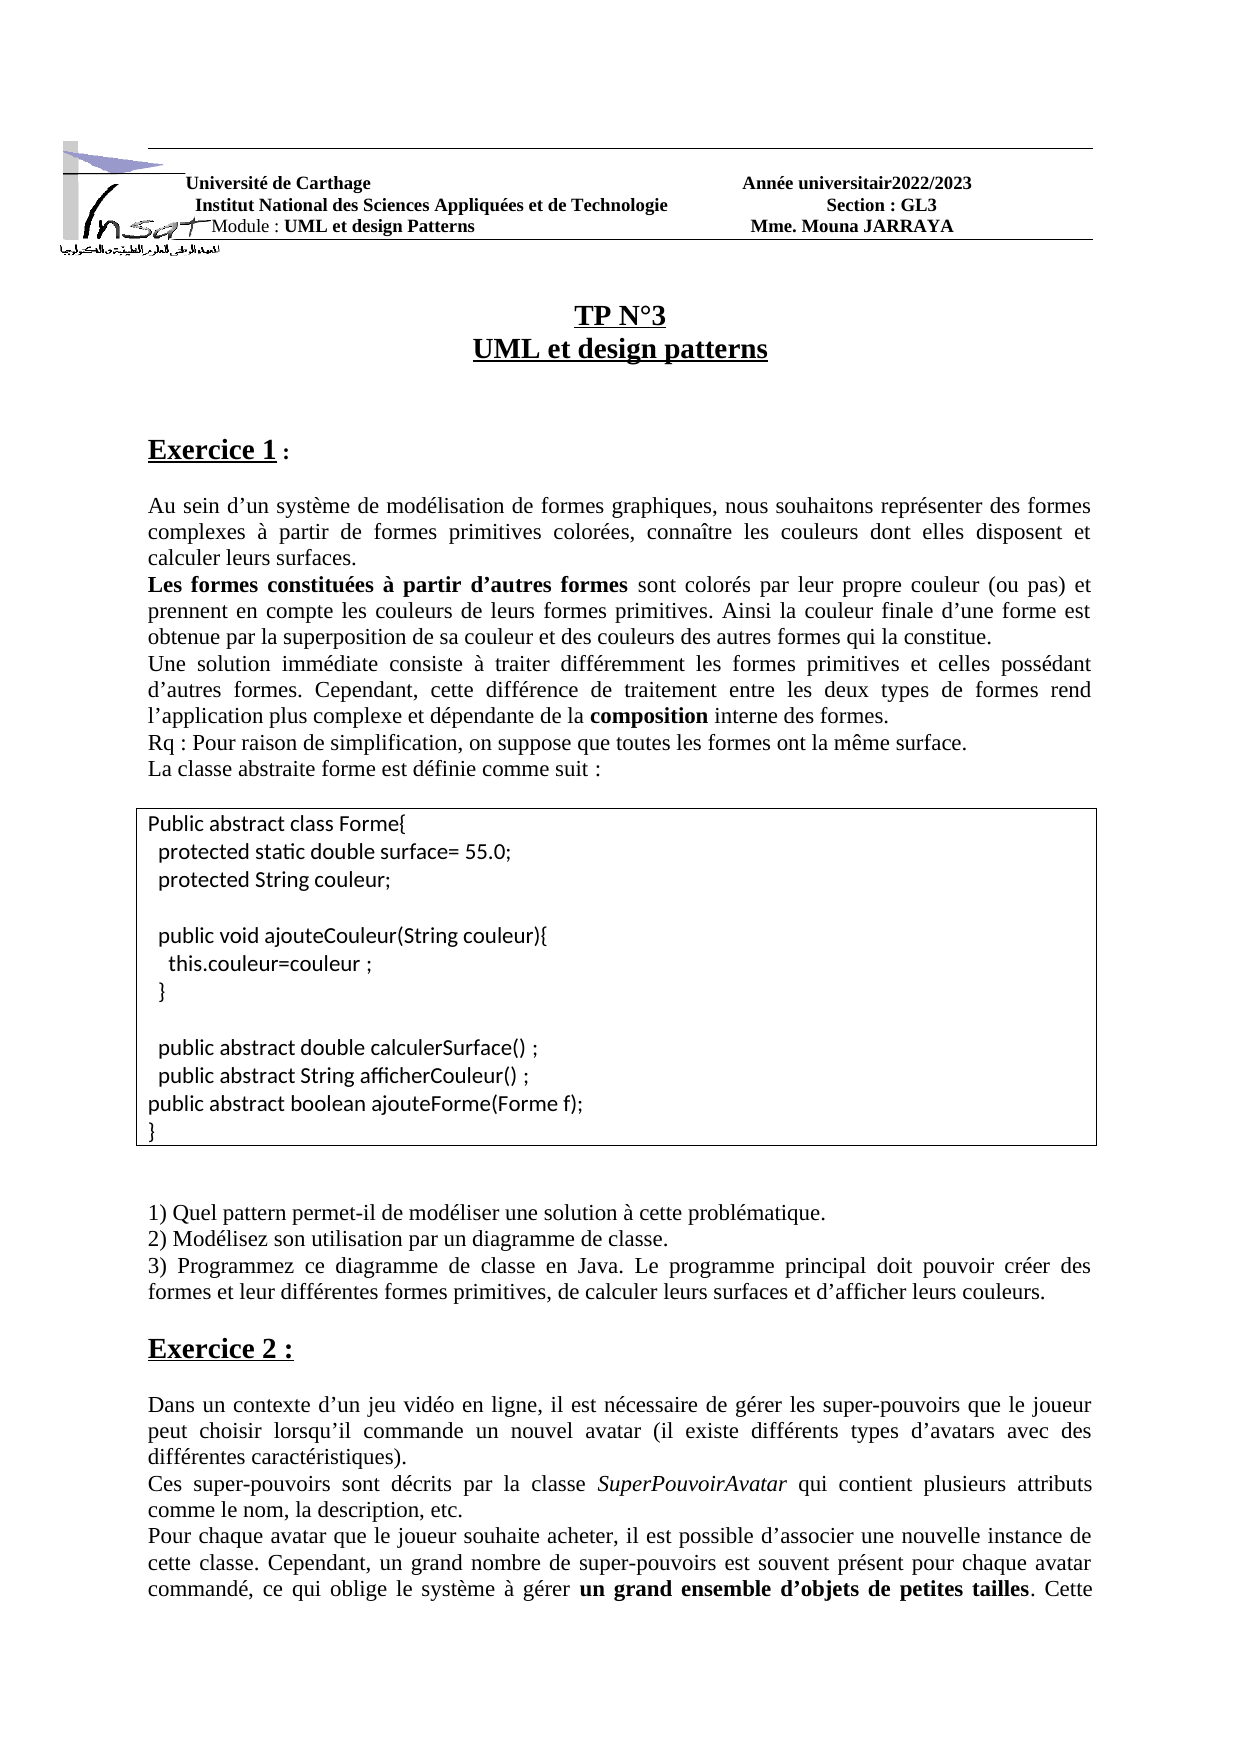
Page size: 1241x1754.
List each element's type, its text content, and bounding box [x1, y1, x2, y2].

text Institut National des Sciences Appliquées et de Technologie Section : GL3 [148, 194, 1093, 212]
text Université de Carthage Année universitair2022/2023 [148, 172, 1093, 194]
text Dans un contexte d’un jeu vidéo en ligne, il est nécessaire de gérer les super-pouvoirs que le joueur peut choisir lorsqu’il commande un nouvel avatar (il existe différents types d’avatars avec des différentes caractéristiques). [148, 1391, 1093, 1470]
text Ces super-pouvoirs sont décrits par la classe SuperPouvoirAvatar qui contient plusieurs attributs comme le nom, la description, etc. [148, 1470, 1093, 1522]
text Module : UML et design Patterns Mme. Mouna JARRAYA [148, 212, 1093, 239]
text Exercice 1 : [148, 432, 1093, 465]
table_header Public abstract class Forme{ protected static double surface= 55.0; protected String couleur; public void ajouteCouleur(String couleur){ this.couleur=couleur ; } public abstract double calculerSurface() ; public abstract String afficherCouleur() ; public abstract boolean ajouteForme(Forme f); } [137, 809, 1096, 1145]
text UML et design patterns [148, 331, 1093, 365]
text Les formes constituées à partir d’autres formes sont colorés par leur propre couleur (ou pas) et prennent en compte les couleurs de leurs formes primitives. Ainsi la couleur finale d’une forme est obtenue par la superposition de sa couleur et des couleurs des autres formes qui la constitue. [148, 571, 1093, 650]
text La classe abstraite forme est définie comme suit : [148, 755, 1093, 782]
text Rq : Pour raison de simplification, on suppose que toutes les formes ont la même surface. [148, 729, 1093, 755]
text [148, 1522, 1093, 1601]
text 3) Programmez ce diagramme de classe en Java. Le programme principal doit pouvoir créer des formes et leur différentes formes primitives, de calculer leurs surfaces et d’afficher leurs couleurs. [148, 1252, 1093, 1304]
text Exercice 2 : [148, 1331, 1093, 1364]
text 1) Quel pattern permet-il de modéliser une solution à cette problématique. [148, 1199, 1093, 1225]
text Au sein d’un système de modélisation de formes graphiques, nous souhaitons représenter des formes complexes à partir de formes primitives colorées, connaître les couleurs dont elles disposent et calculer leurs surfaces. [148, 492, 1093, 571]
text 2) Modélisez son utilisation par un diagramme de classe. [148, 1225, 1093, 1252]
text TP N°3 [148, 298, 1093, 331]
text Une solution immédiate consiste à traiter différemment les formes primitives et celles possédant d’autres formes. Cependant, cette différence de traitement entre les deux types de formes rend l’application plus complexe et dépendante de la composition interne des formes. [148, 650, 1093, 729]
